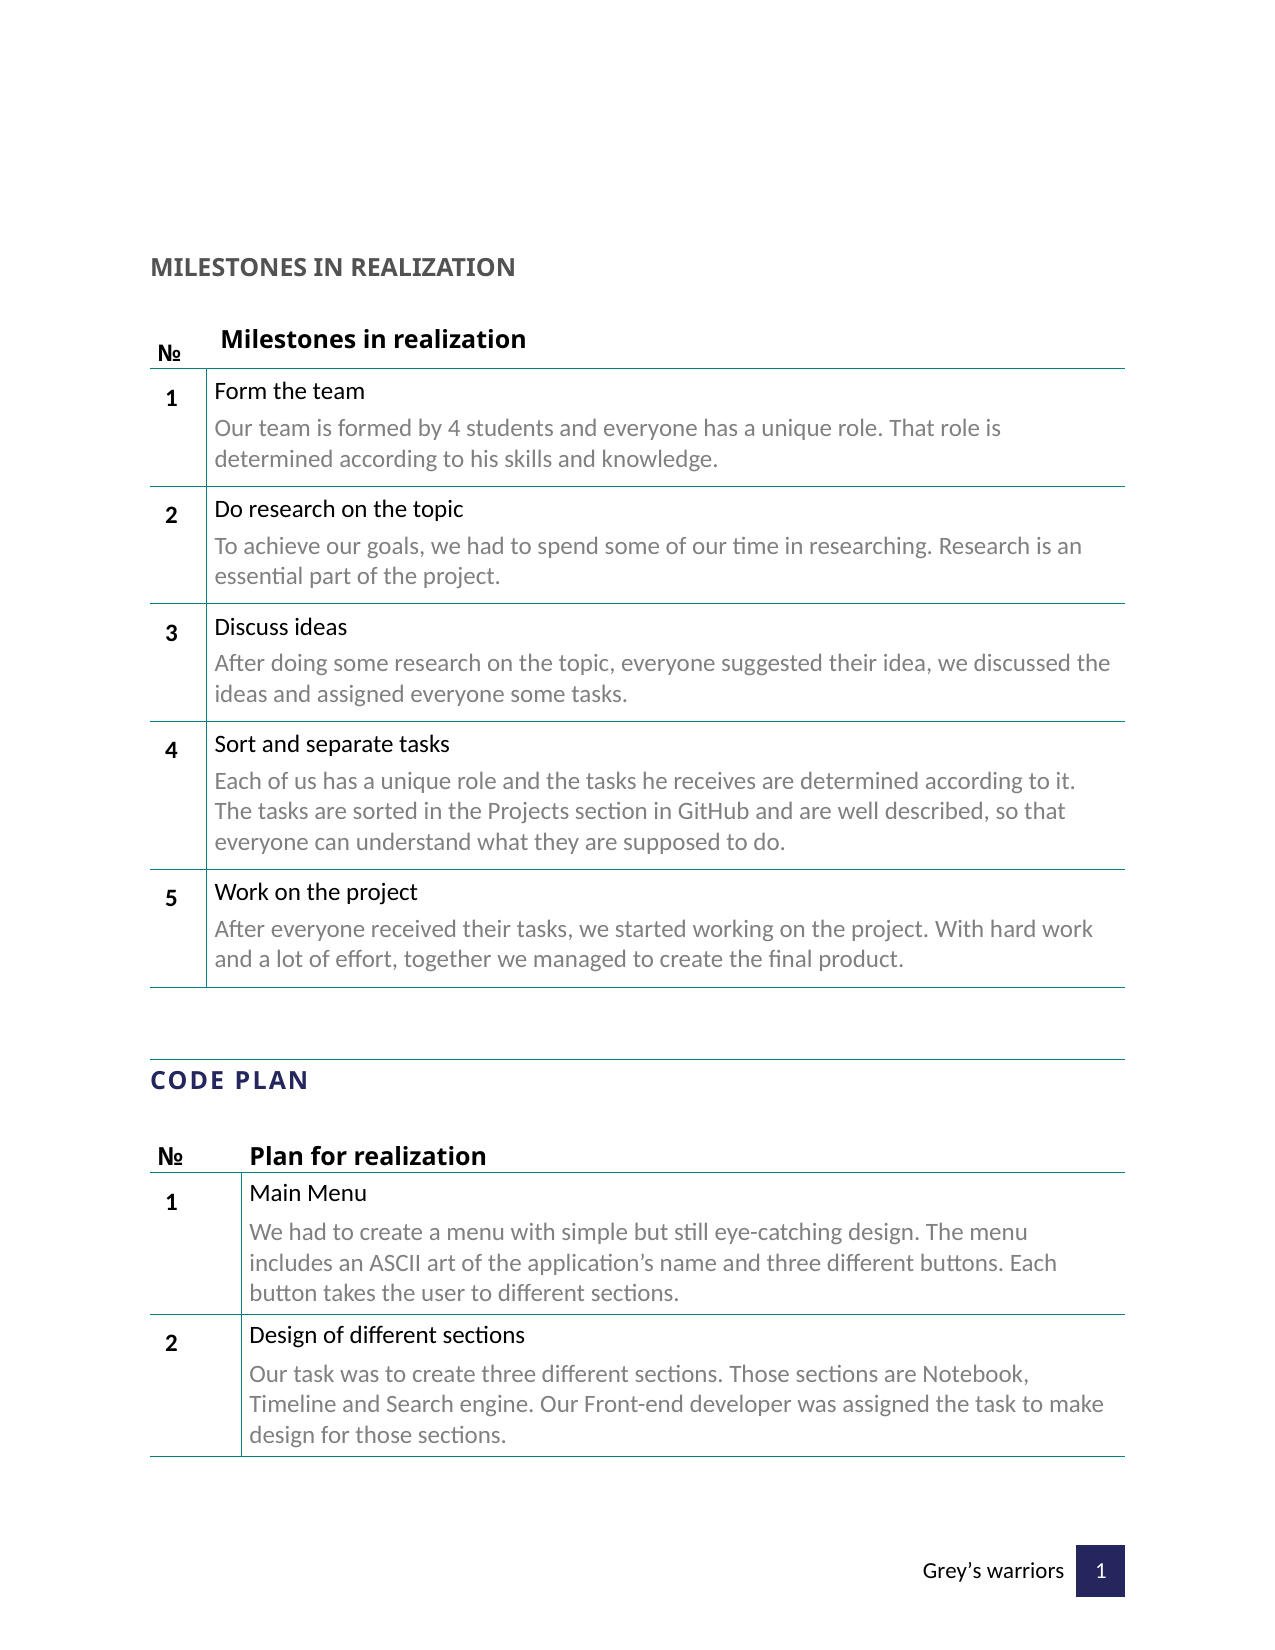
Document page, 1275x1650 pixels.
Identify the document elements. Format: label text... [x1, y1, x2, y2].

table_cell 1 [150, 369, 206, 486]
table_cell 2 [150, 487, 206, 603]
table_cell Discuss ideas After doing some research on the topic, everyone suggested their idea, we discussed the ideas and assigned everyone some tasks. [207, 604, 1125, 721]
table_cell 5 [150, 870, 206, 987]
table_header [150, 1126, 242, 1172]
table_cell 3 [150, 604, 206, 721]
table_cell [150, 1173, 241, 1314]
table_cell Main Menu We had to create a menu with simple but still eye-catching design. The menu includes an ASCII art of the application’s name and three different buttons. Each button takes the user to different sections. [242, 1173, 1125, 1314]
table_cell Sort and separate tasks Each of us has a unique role and the tasks he receives are determined according to it. The tasks are sorted in the Projects section in GitHub and are well described, so that everyone can understand what they are supposed to do. [207, 722, 1125, 869]
table_header Plan for realization [242, 1126, 1125, 1172]
table_cell Design of different sections Our task was to create three different sections. Those sections are Notebook, Timeline and Search engine. Our Front-end developer was assigned the task to make design for those sections. [242, 1315, 1125, 1456]
table_cell Do research on the topic To achieve our goals, we had to spend some of our time in researching. Research is an essential part of the project. [207, 487, 1125, 603]
table_header [150, 309, 207, 368]
table_cell Work on the project After everyone received their tasks, we started working on the project. With hard work and a lot of effort, together we managed to create the final product. [207, 870, 1125, 987]
table_cell 4 [150, 722, 206, 869]
table_cell [150, 1315, 241, 1456]
table_cell Form the team Our team is formed by 4 students and everyone has a unique role. That role is determined according to his skills and knowledge. [207, 369, 1125, 486]
table_header Milestones in realization [207, 309, 1125, 368]
subtitle Code plan [150, 1060, 1125, 1096]
subtitle Milestones in realization [150, 250, 1125, 284]
